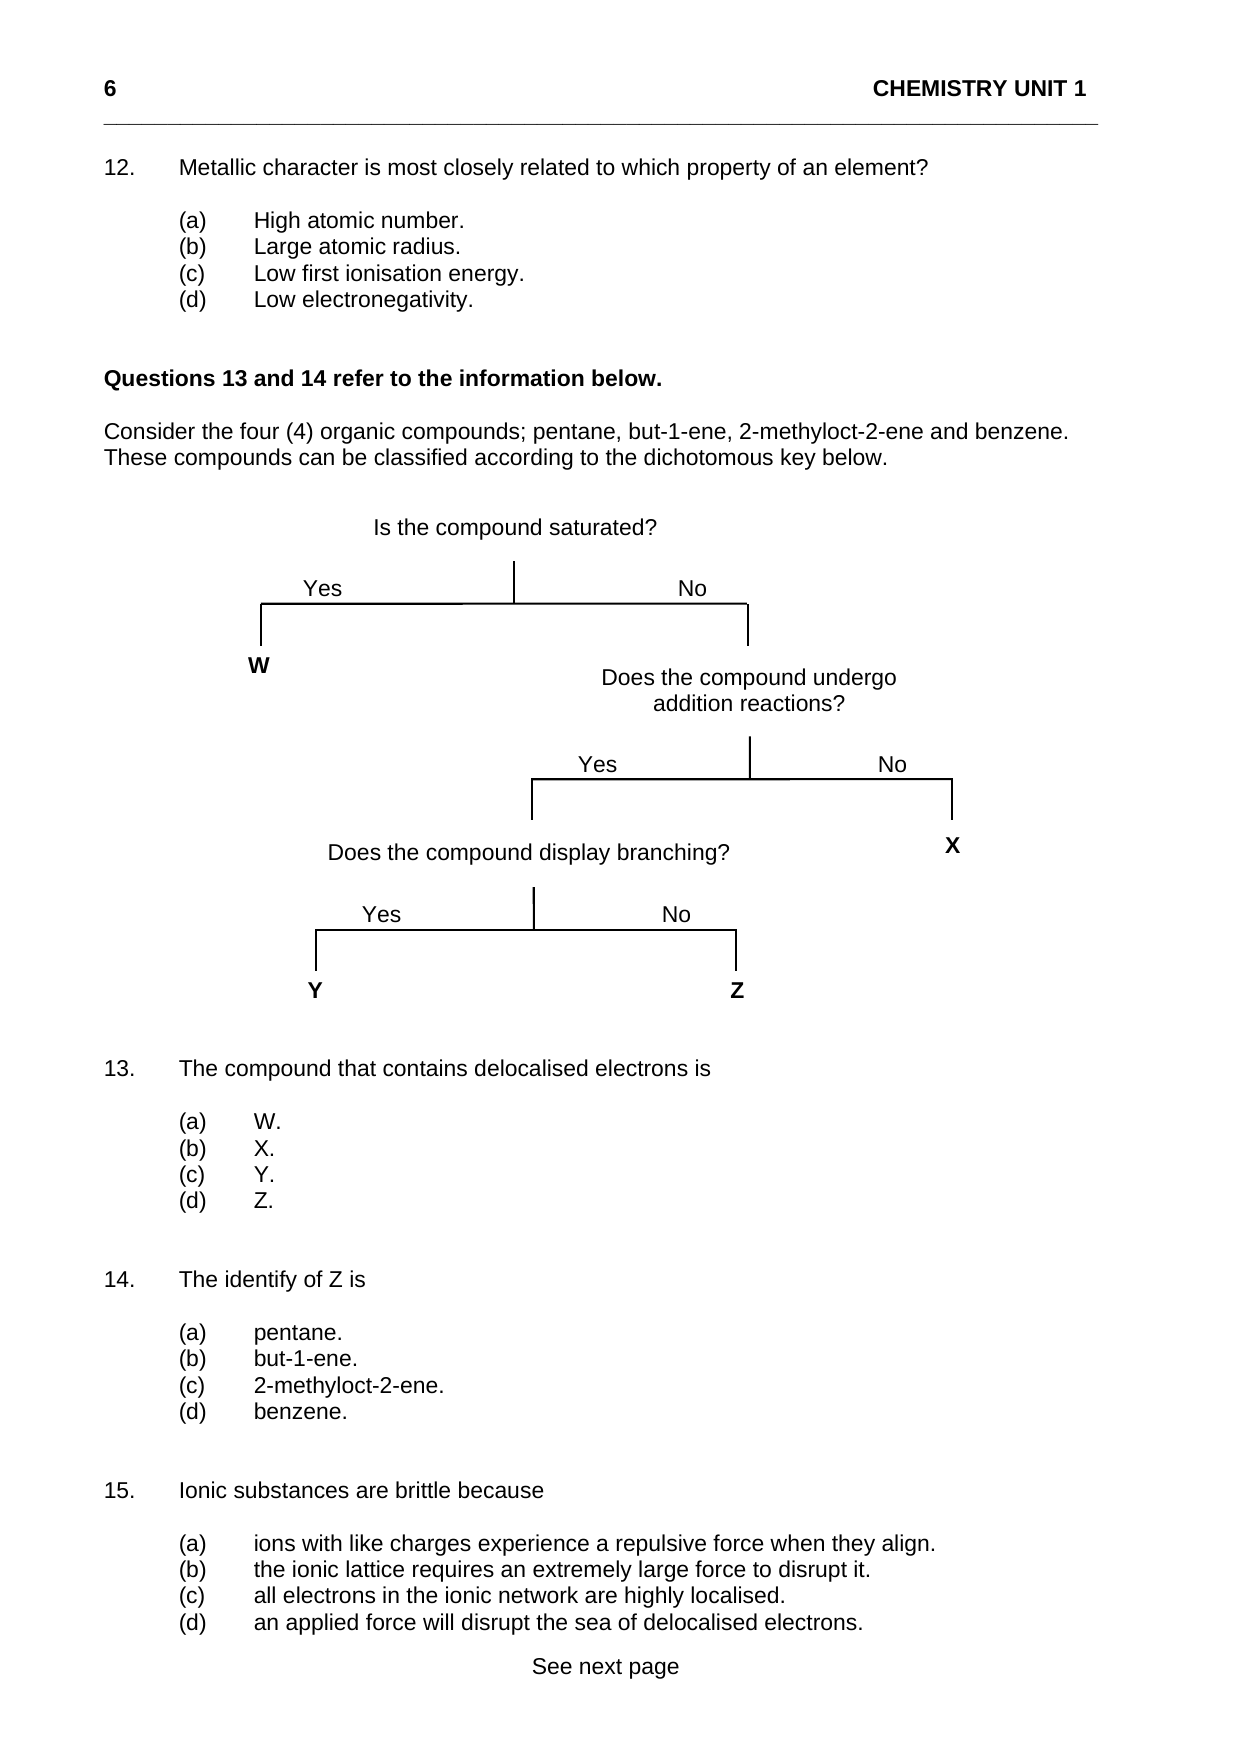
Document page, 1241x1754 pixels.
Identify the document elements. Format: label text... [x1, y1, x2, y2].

list Low electronegativity. [178, 286, 1107, 312]
text 14. The identify of Z is [103, 1266, 1107, 1293]
list pentane. [178, 1319, 1107, 1345]
list but-1-ene. [178, 1345, 1107, 1372]
text (b) the ionic lattice requires an extremely large force to disrupt it. [103, 1556, 1107, 1582]
text (a) ions with like charges experience a repulsive force when they align. [103, 1530, 1107, 1556]
list Large atomic radius. [178, 233, 1107, 259]
text Consider the four (4) organic compounds; pentane, but-1-ene, 2-methyloct-2-ene and benzene. These compounds can be classified according to the dichotomous key below. [103, 418, 1107, 470]
list 2-methyloct-2-ene. [178, 1372, 1107, 1398]
list Z. [178, 1187, 1107, 1213]
text (c) all electrons in the ionic network are highly localised. [103, 1582, 1107, 1609]
list benzene. [178, 1398, 1107, 1424]
list High atomic number. [178, 207, 1107, 233]
text 13. The compound that contains delocalised electrons is [103, 1055, 1107, 1082]
text 15. Ionic substances are brittle because [103, 1477, 1107, 1503]
text 12. Metallic character is most closely related to which property of an element? [103, 154, 1107, 180]
text Questions 13 and 14 refer to the information below. [103, 365, 1107, 391]
list Y. [178, 1161, 1107, 1187]
list W. [178, 1108, 1107, 1134]
list Low first ionisation energy. [178, 259, 1107, 286]
list X. [178, 1134, 1107, 1161]
text (d) an applied force will disrupt the sea of delocalised electrons. [103, 1609, 1107, 1635]
